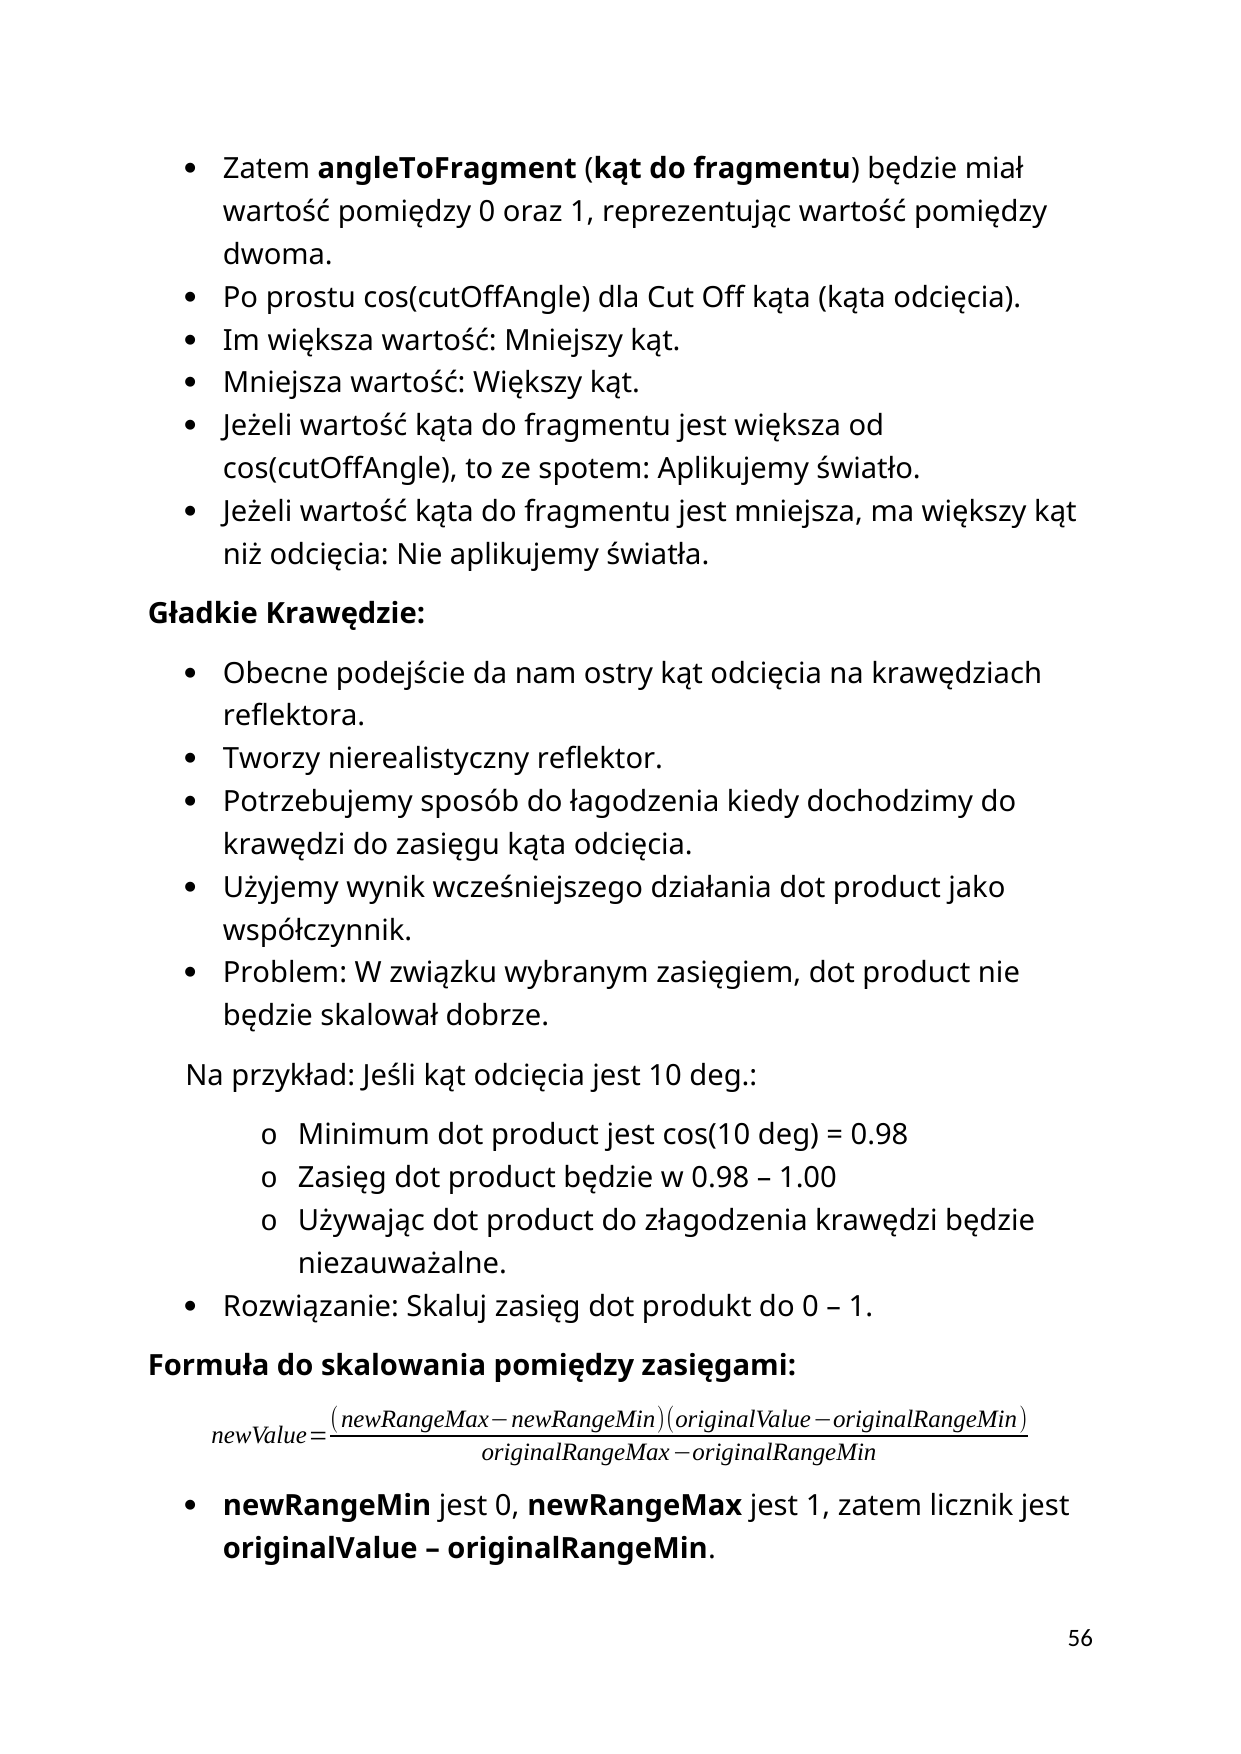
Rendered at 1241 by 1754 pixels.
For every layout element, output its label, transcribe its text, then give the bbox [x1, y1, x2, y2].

text Na przykład: Jeśli kąt odcięcia jest 10 deg.: [185, 1054, 1093, 1093]
list Im większa wartość: Mniejszy kąt. [185, 319, 1093, 358]
list Zasięg dot product będzie w 0.98 – 1.00 [260, 1156, 1093, 1196]
text Formuła do skalowania pomiędzy zasięgami: [148, 1345, 1093, 1384]
list Tworzy nierealistyczny reflektor. [185, 737, 1093, 777]
list Po prostu cos(cutOffAngle) dla Cut Off kąta (kąta odcięcia). [185, 276, 1093, 316]
list Problem: W związku wybranym zasięgiem, dot product nie będzie skalował dobrze. [185, 952, 1093, 1034]
list Używając dot product do złagodzenia krawędzi będzie niezauważalne. [260, 1199, 1093, 1282]
list Potrzebujemy sposób do łagodzenia kiedy dochodzimy do krawędzi do zasięgu kąta odcięcia. [185, 780, 1093, 863]
list Jeżeli wartość kąta do fragmentu jest większa od cos(cutOffAngle), to ze spotem: Aplikujemy światło. [185, 404, 1093, 487]
list Mniejsza wartość: Większy kąt. [185, 362, 1093, 401]
list Rozwiązanie: Skaluj zasięg dot produkt do 0 – 1. [185, 1285, 1093, 1325]
list Zatem angleToFragment (kąt do fragmentu) będzie miał wartość pomiędzy 0 oraz 1, reprezentując wartość pomiędzy dwoma. [185, 148, 1093, 273]
list newRangeMin jest 0, newRangeMax jest 1, zatem licznik jest originalValue – originalRangeMin. [185, 1484, 1093, 1567]
list Minimum dot product jest cos(10 deg) = 0.98 [260, 1113, 1093, 1153]
list Użyjemy wynik wcześniejszego działania dot product jako współczynnik. [185, 866, 1093, 948]
list Jeżeli wartość kąta do fragmentu jest mniejsza, ma większy kąt niż odcięcia: Nie aplikujemy światła. [185, 490, 1093, 573]
list Obecne podejście da nam ostry kąt odcięcia na krawędziach reflektora. [185, 652, 1093, 734]
text Gładkie Krawędzie: [148, 592, 1093, 632]
